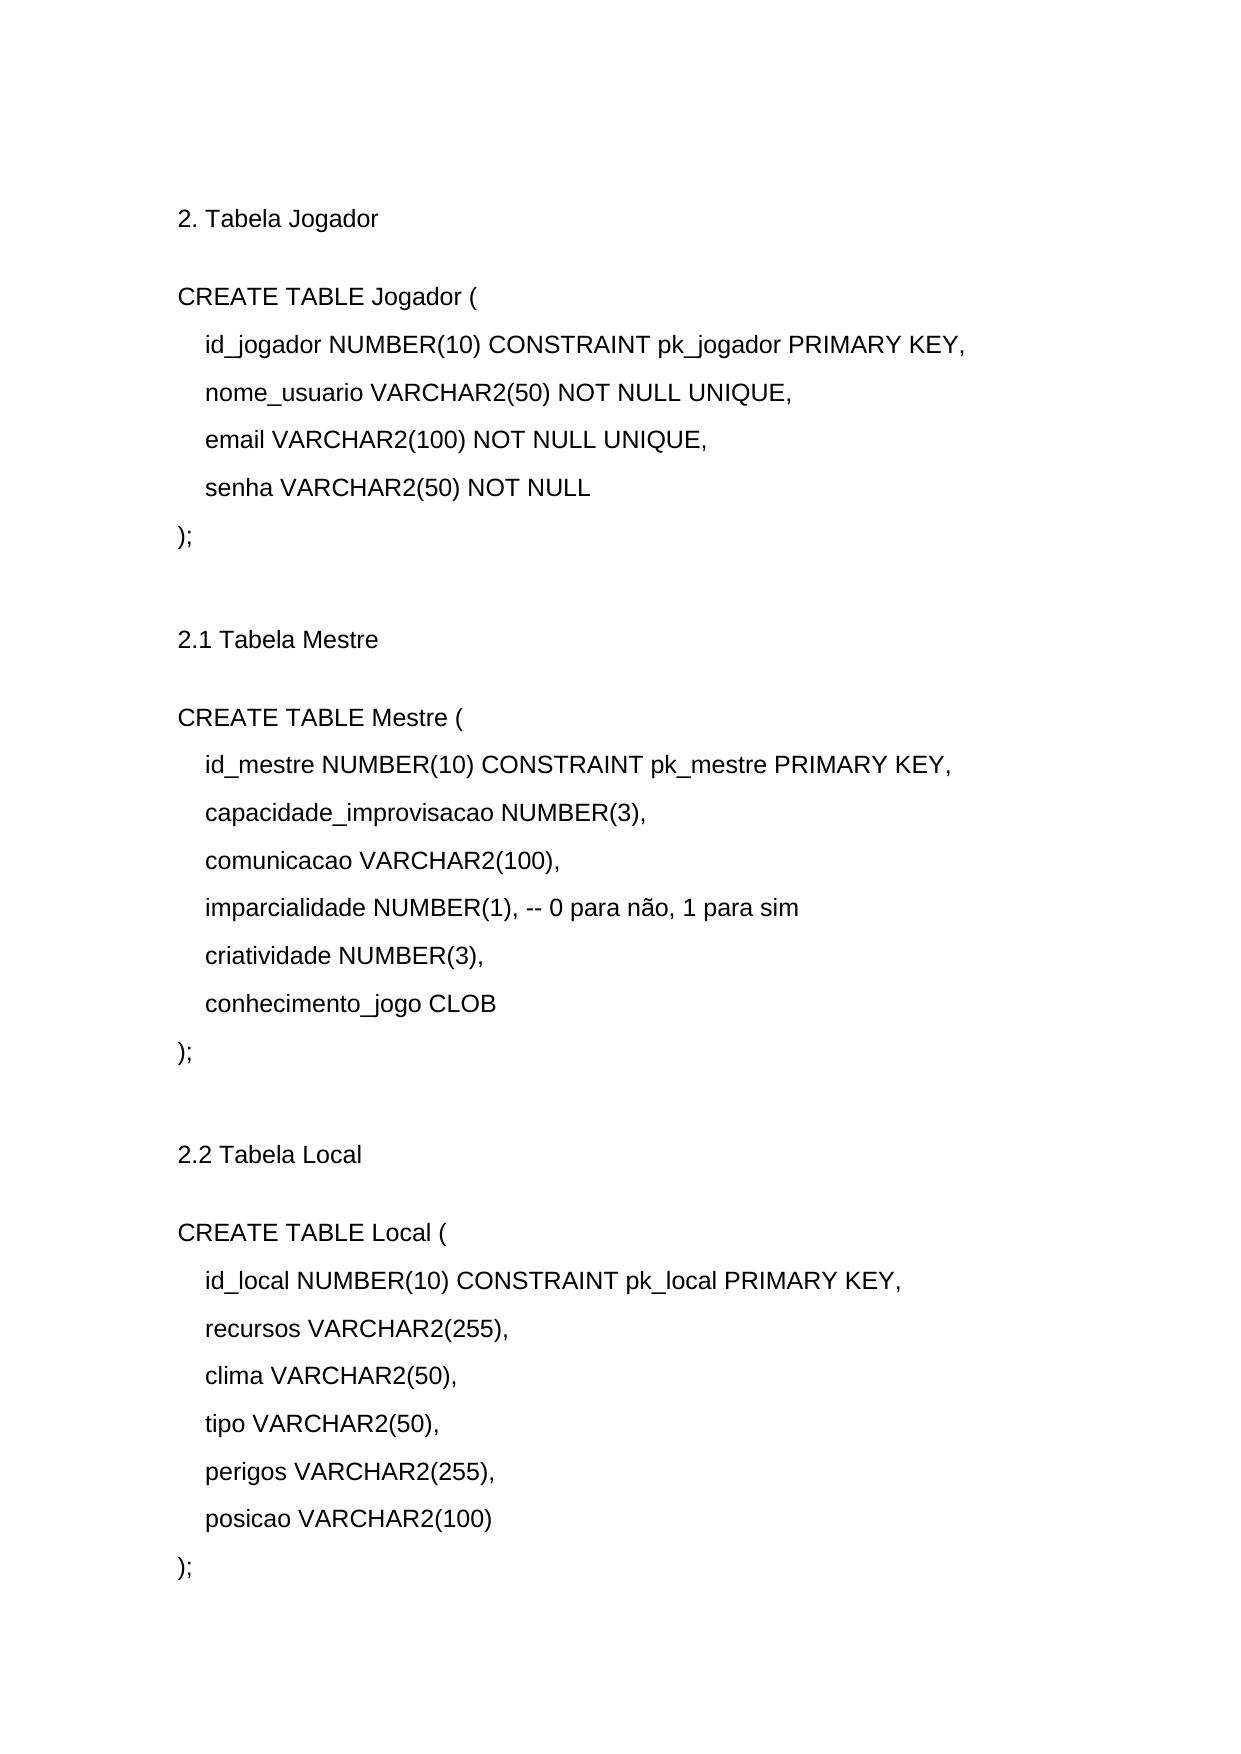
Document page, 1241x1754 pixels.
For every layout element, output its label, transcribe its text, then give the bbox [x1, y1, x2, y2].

text posicao VARCHAR2(100) [177, 1504, 1063, 1533]
text imparcialidade NUMBER(1), -- 0 para não, 1 para sim [177, 893, 1063, 922]
text comunicacao VARCHAR2(100), [177, 846, 1063, 874]
text id_jogador NUMBER(10) CONSTRAINT pk_jogador PRIMARY KEY, [177, 330, 1063, 359]
text CREATE TABLE Mestre ( [177, 703, 1063, 731]
subtitle 2.2 Tabela Local [177, 1140, 1063, 1169]
text id_mestre NUMBER(10) CONSTRAINT pk_mestre PRIMARY KEY, [177, 750, 1063, 779]
text ); [177, 521, 1063, 550]
text ); [177, 1552, 1063, 1581]
text ); [177, 1037, 1063, 1065]
subtitle 2.1 Tabela Mestre [177, 625, 1063, 653]
text CREATE TABLE Jogador ( [177, 282, 1063, 311]
text perigos VARCHAR2(255), [177, 1457, 1063, 1486]
text criatividade NUMBER(3), [177, 941, 1063, 970]
text capacidade_improvisacao NUMBER(3), [177, 798, 1063, 827]
text conhecimento_jogo CLOB [177, 989, 1063, 1018]
subtitle 2. Tabela Jogador [177, 204, 1063, 232]
text tipo VARCHAR2(50), [177, 1409, 1063, 1438]
text email VARCHAR2(100) NOT NULL UNIQUE, [177, 426, 1063, 454]
text id_local NUMBER(10) CONSTRAINT pk_local PRIMARY KEY, [177, 1266, 1063, 1295]
text nome_usuario VARCHAR2(50) NOT NULL UNIQUE, [177, 378, 1063, 407]
text CREATE TABLE Local ( [177, 1218, 1063, 1247]
text senha VARCHAR2(50) NOT NULL [177, 473, 1063, 502]
text recursos VARCHAR2(255), [177, 1314, 1063, 1342]
text clima VARCHAR2(50), [177, 1361, 1063, 1390]
